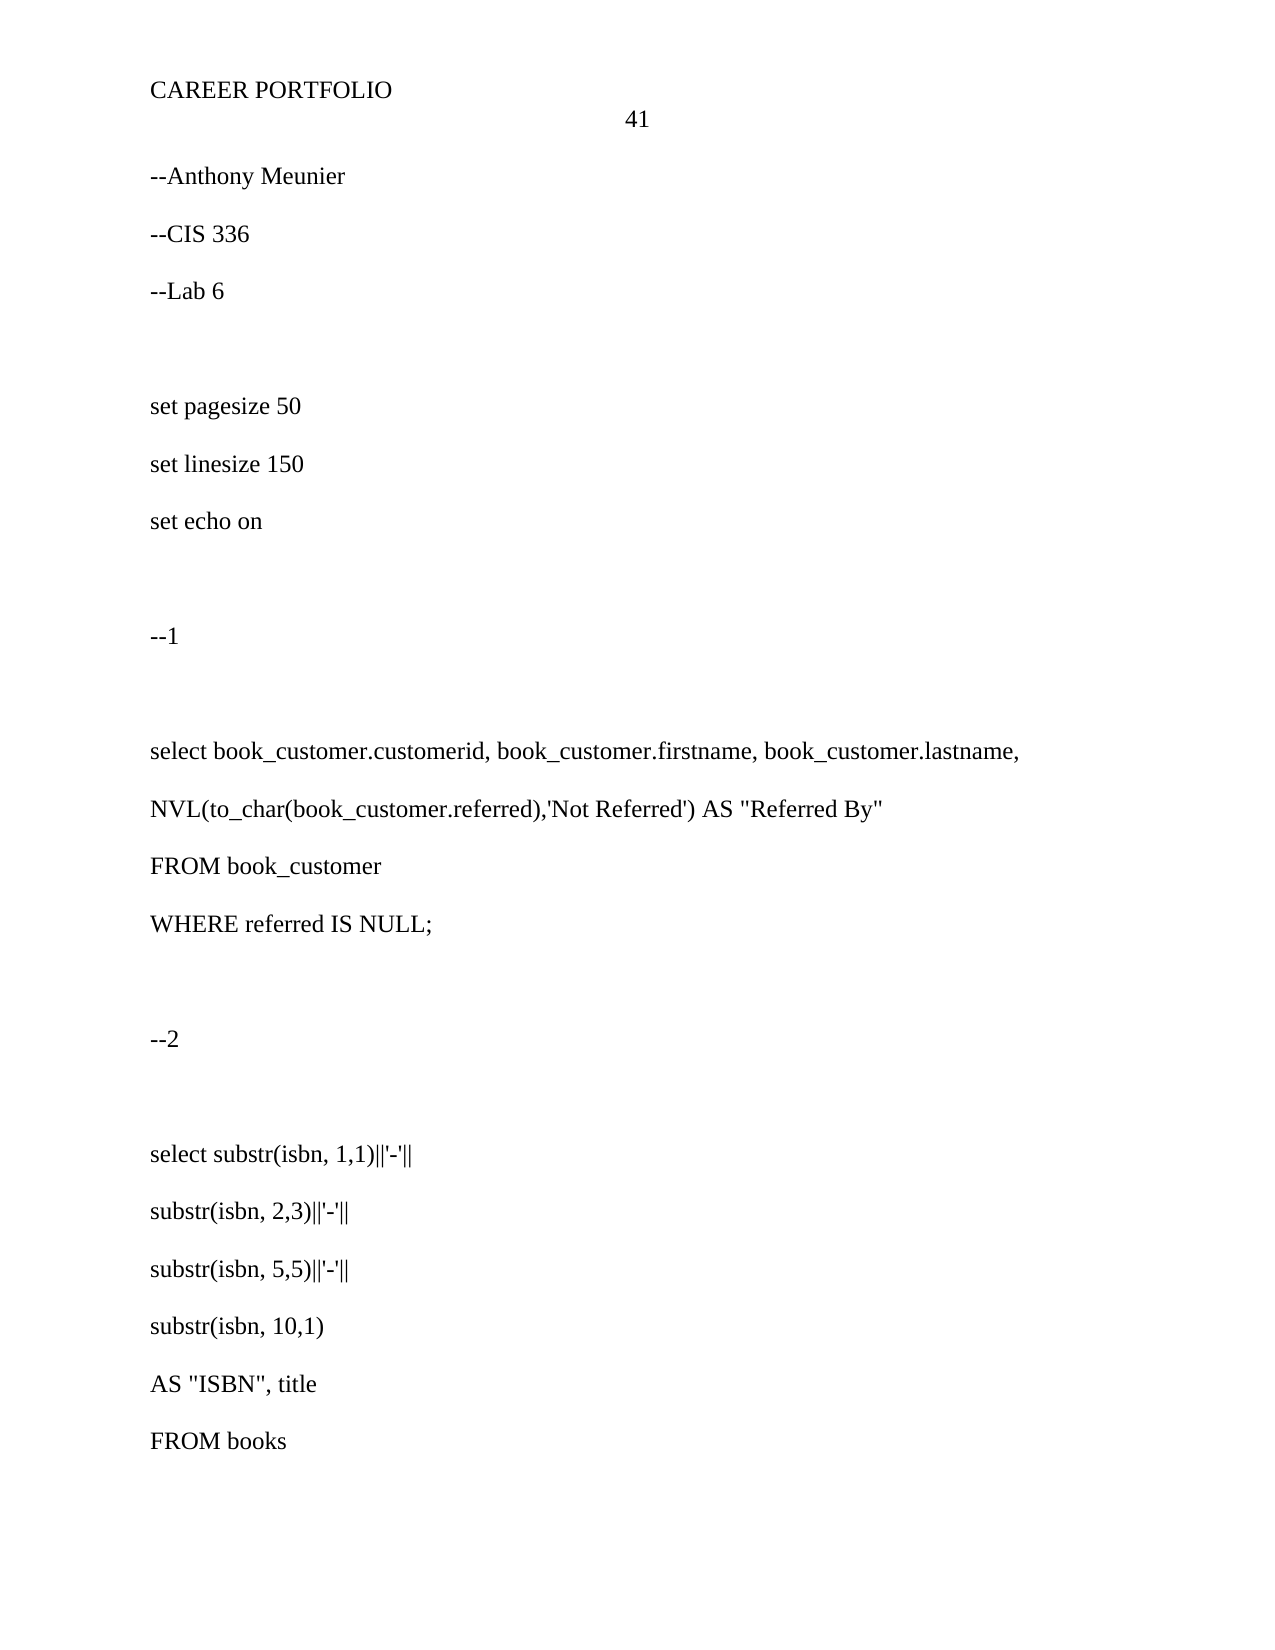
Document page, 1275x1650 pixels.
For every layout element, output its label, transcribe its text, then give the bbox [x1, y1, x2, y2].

text set pagesize 50 [150, 391, 1125, 420]
text substr(isbn, 5,5)||'-'|| [150, 1254, 1125, 1282]
text --CIS 336 [150, 219, 1125, 247]
text --Lab 6 [150, 276, 1125, 305]
text set linesize 150 [150, 449, 1125, 477]
text --1 [150, 621, 1125, 650]
text WHERE referred IS NULL; [150, 909, 1125, 937]
text select book_customer.customerid, book_customer.firstname, book_customer.lastname, [150, 736, 1125, 765]
text set echo on [150, 506, 1125, 535]
text substr(isbn, 2,3)||'-'|| [150, 1196, 1125, 1225]
text AS "ISBN", title [150, 1369, 1125, 1397]
text NVL(to_char(book_customer.referred),'Not Referred') AS "Referred By" [150, 794, 1125, 822]
text --2 [150, 1024, 1125, 1052]
text select substr(isbn, 1,1)||'-'|| [150, 1139, 1125, 1167]
text substr(isbn, 10,1) [150, 1311, 1125, 1340]
text FROM books [150, 1426, 1125, 1455]
text --Anthony Meunier [150, 161, 1125, 190]
text FROM book_customer [150, 851, 1125, 880]
